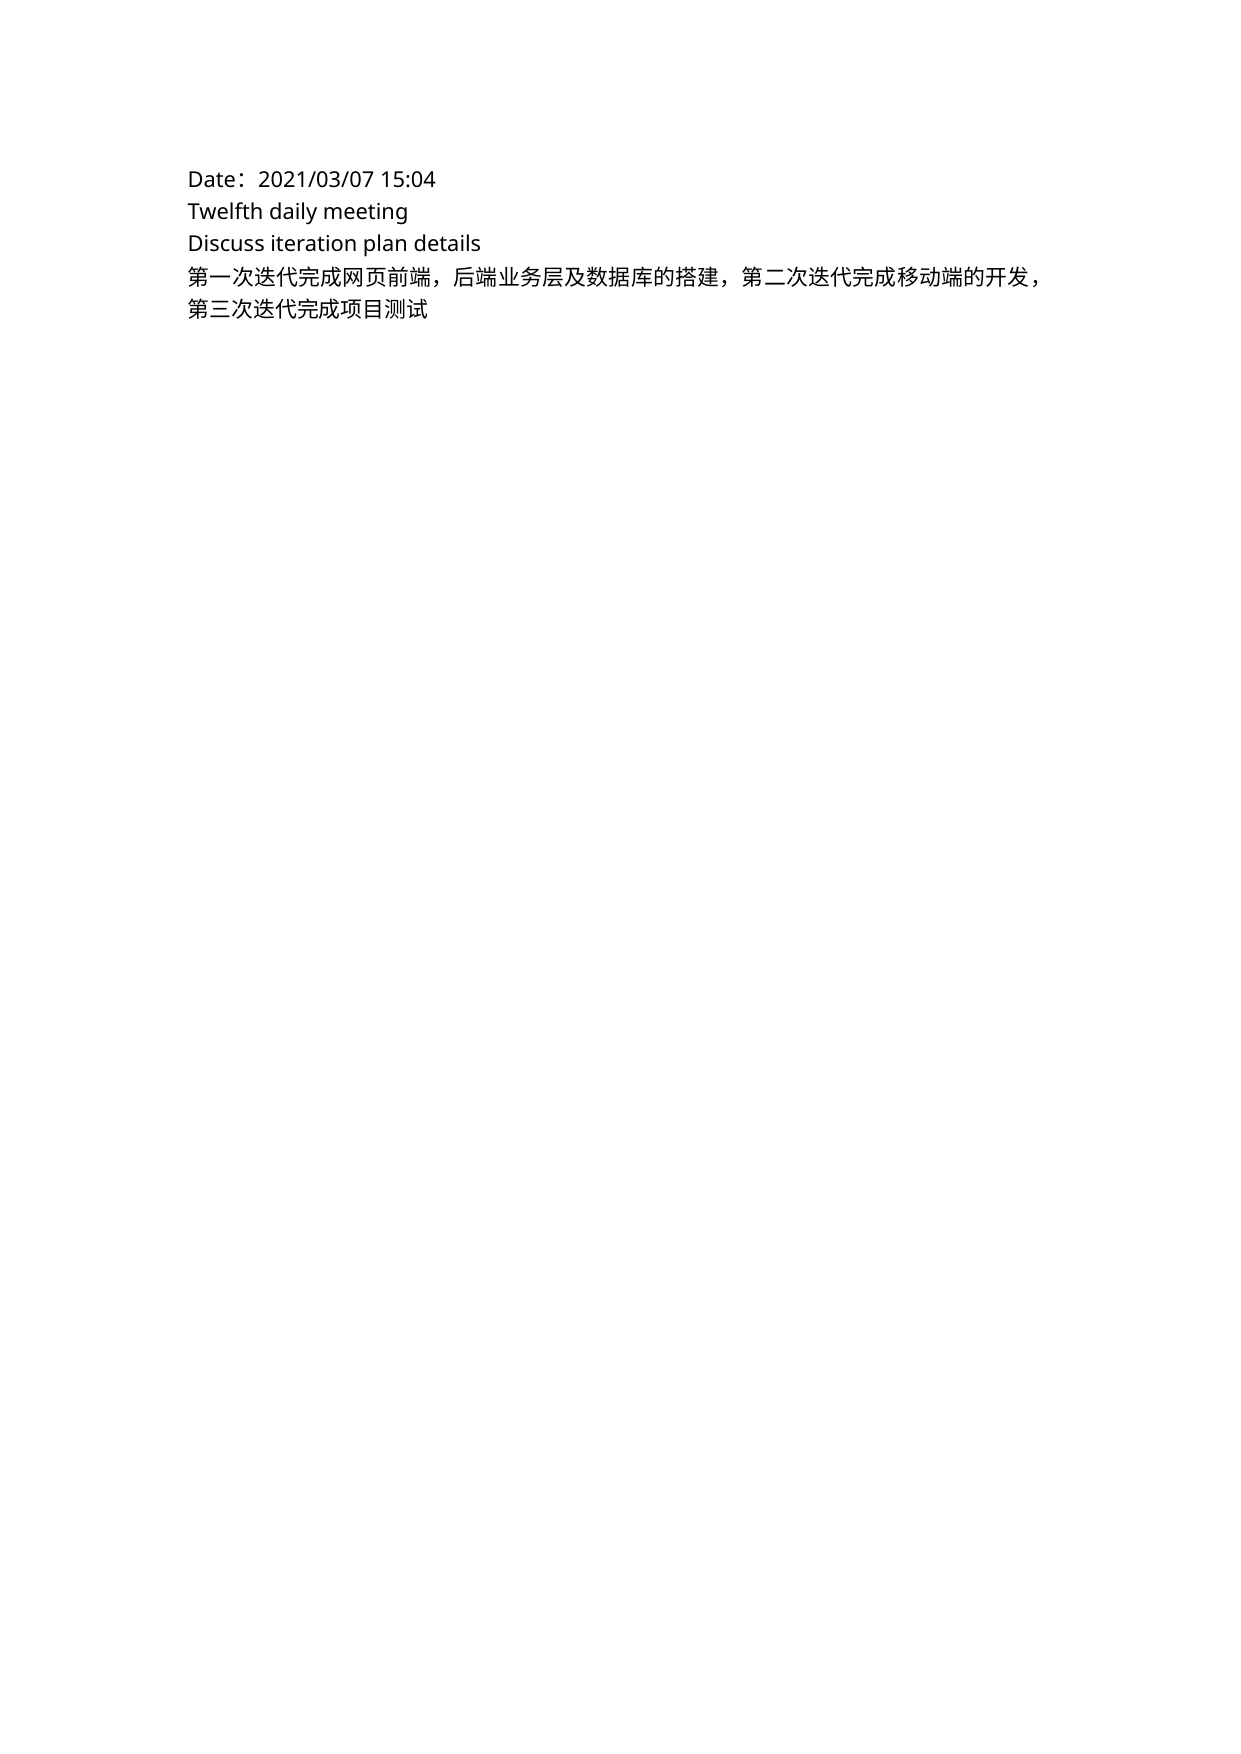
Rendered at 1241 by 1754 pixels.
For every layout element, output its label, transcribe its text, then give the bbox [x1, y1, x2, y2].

text 第一次迭代完成网页前端，后端业务层及数据库的搭建，第二次迭代完成移动端的开发，第三次迭代完成项目测试 [187, 259, 1053, 324]
text Date：2021/03/07 15:04 [187, 162, 1053, 194]
text Twelfth daily meeting Discuss iteration plan details [187, 194, 1053, 259]
